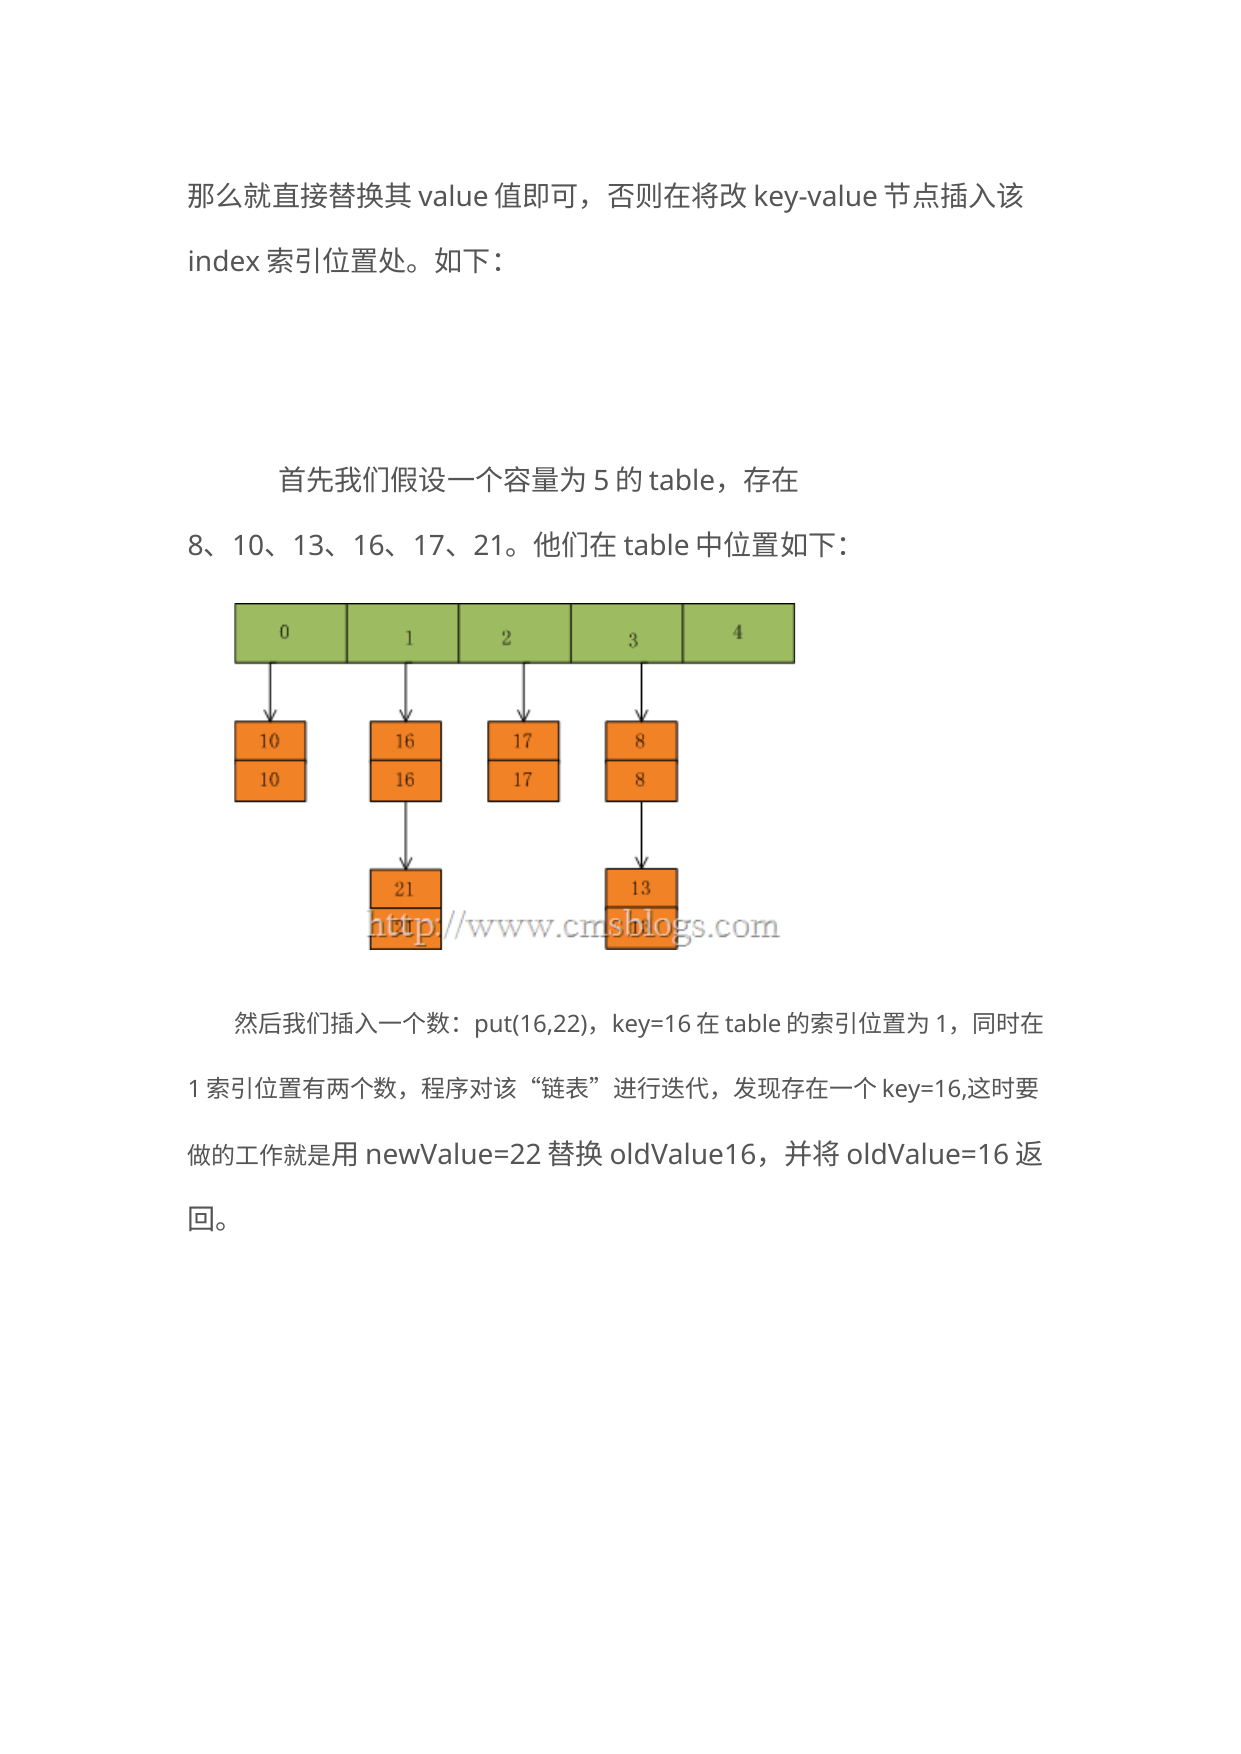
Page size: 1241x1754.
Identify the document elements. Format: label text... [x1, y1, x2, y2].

text 然后我们插入一个数：put(16,22)，key=16在table的索引位置为1，同时在1索引位置有两个数，程序对该“链表”进行迭代，发现存在一个key=16,这时要做的工作就是用newValue=22替换oldValue16，并将oldValue=16返回。 [187, 989, 1053, 1249]
text 首先我们假设一个容量为5的table，存在8、10、13、16、17、21。他们在table中位置如下： [187, 446, 1053, 576]
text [187, 162, 1053, 292]
picture [234, 603, 796, 950]
